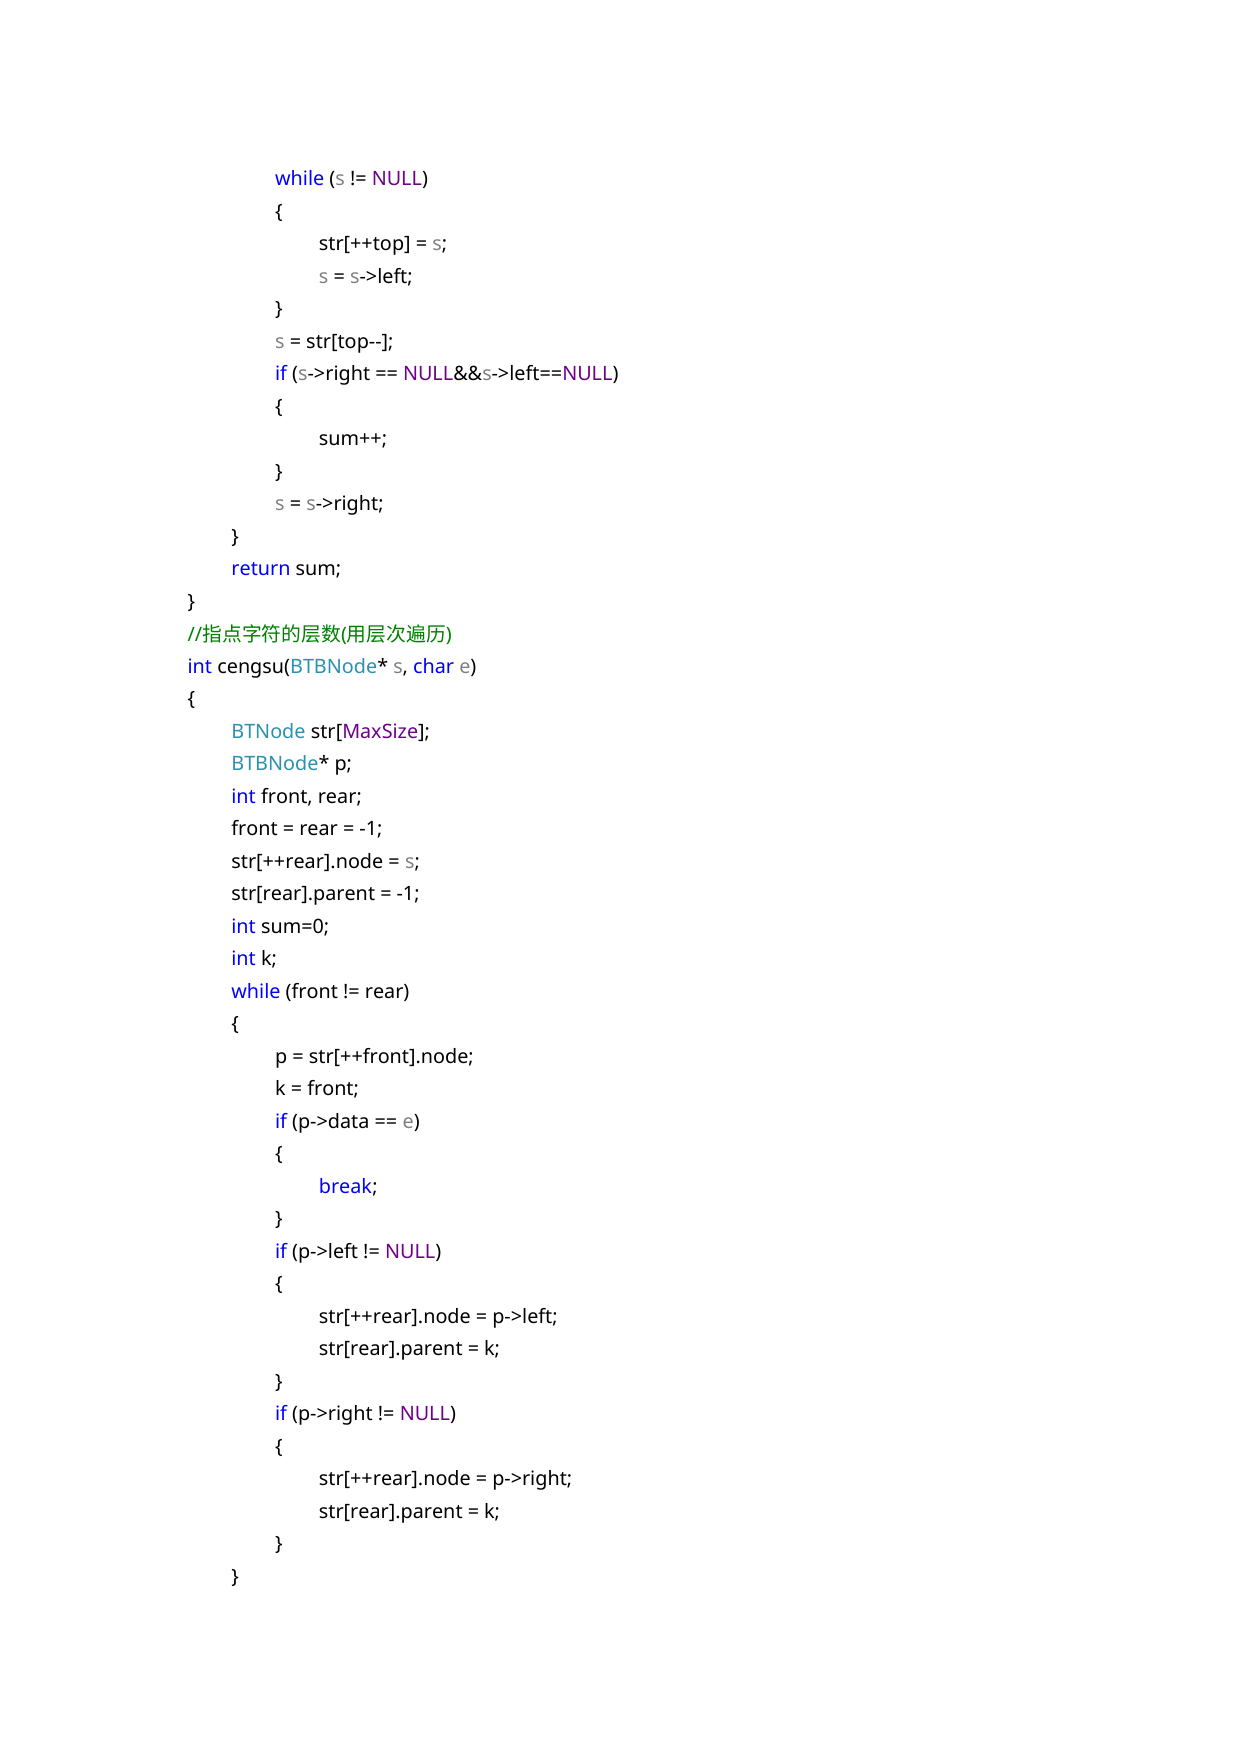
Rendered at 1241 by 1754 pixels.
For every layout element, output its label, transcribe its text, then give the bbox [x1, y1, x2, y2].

text k = front; [187, 1072, 1053, 1104]
text { [187, 1429, 1053, 1462]
text //指点字符的层数(用层次遍历) [187, 617, 1053, 649]
text { [187, 389, 1053, 422]
text } [187, 1527, 1053, 1559]
text str[++rear].node = p->left; [187, 1299, 1053, 1332]
text sum++; [187, 422, 1053, 454]
text while (s != NULL) [187, 162, 1053, 194]
text if (p->right != NULL) [187, 1397, 1053, 1429]
text } [187, 454, 1053, 487]
text return sum; [187, 552, 1053, 584]
text front = rear = -1; [187, 812, 1053, 844]
text if (p->left != NULL) [187, 1234, 1053, 1267]
text } [187, 1202, 1053, 1234]
text while (front != rear) [187, 974, 1053, 1007]
text str[++rear].node = p->right; [187, 1462, 1053, 1494]
text { [187, 1007, 1053, 1039]
text str[rear].parent = -1; [187, 877, 1053, 909]
text { [187, 194, 1053, 227]
text } [187, 1364, 1053, 1397]
text { [187, 1137, 1053, 1169]
text } [187, 1559, 1053, 1592]
text } [187, 584, 1053, 617]
text str[rear].parent = k; [187, 1332, 1053, 1364]
text s = s->left; [187, 259, 1053, 292]
text s = s->right; [187, 487, 1053, 519]
text s = str[top--]; [187, 324, 1053, 357]
text BTBNode* p; [187, 747, 1053, 779]
text } [187, 519, 1053, 552]
text { [187, 1267, 1053, 1299]
text } [187, 292, 1053, 324]
text break; [187, 1169, 1053, 1202]
text int front, rear; [187, 779, 1053, 812]
text int sum=0; [187, 909, 1053, 942]
text str[++rear].node = s; [187, 844, 1053, 877]
text str[++top] = s; [187, 227, 1053, 259]
text int cengsu(BTBNode* s, char e) [187, 649, 1053, 682]
text { [187, 682, 1053, 714]
text int k; [187, 942, 1053, 974]
text str[rear].parent = k; [187, 1494, 1053, 1527]
text if (p->data == e) [187, 1104, 1053, 1137]
text p = str[++front].node; [187, 1039, 1053, 1072]
text BTNode str[MaxSize]; [187, 714, 1053, 747]
text if (s->right == NULL&&s->left==NULL) [187, 357, 1053, 389]
